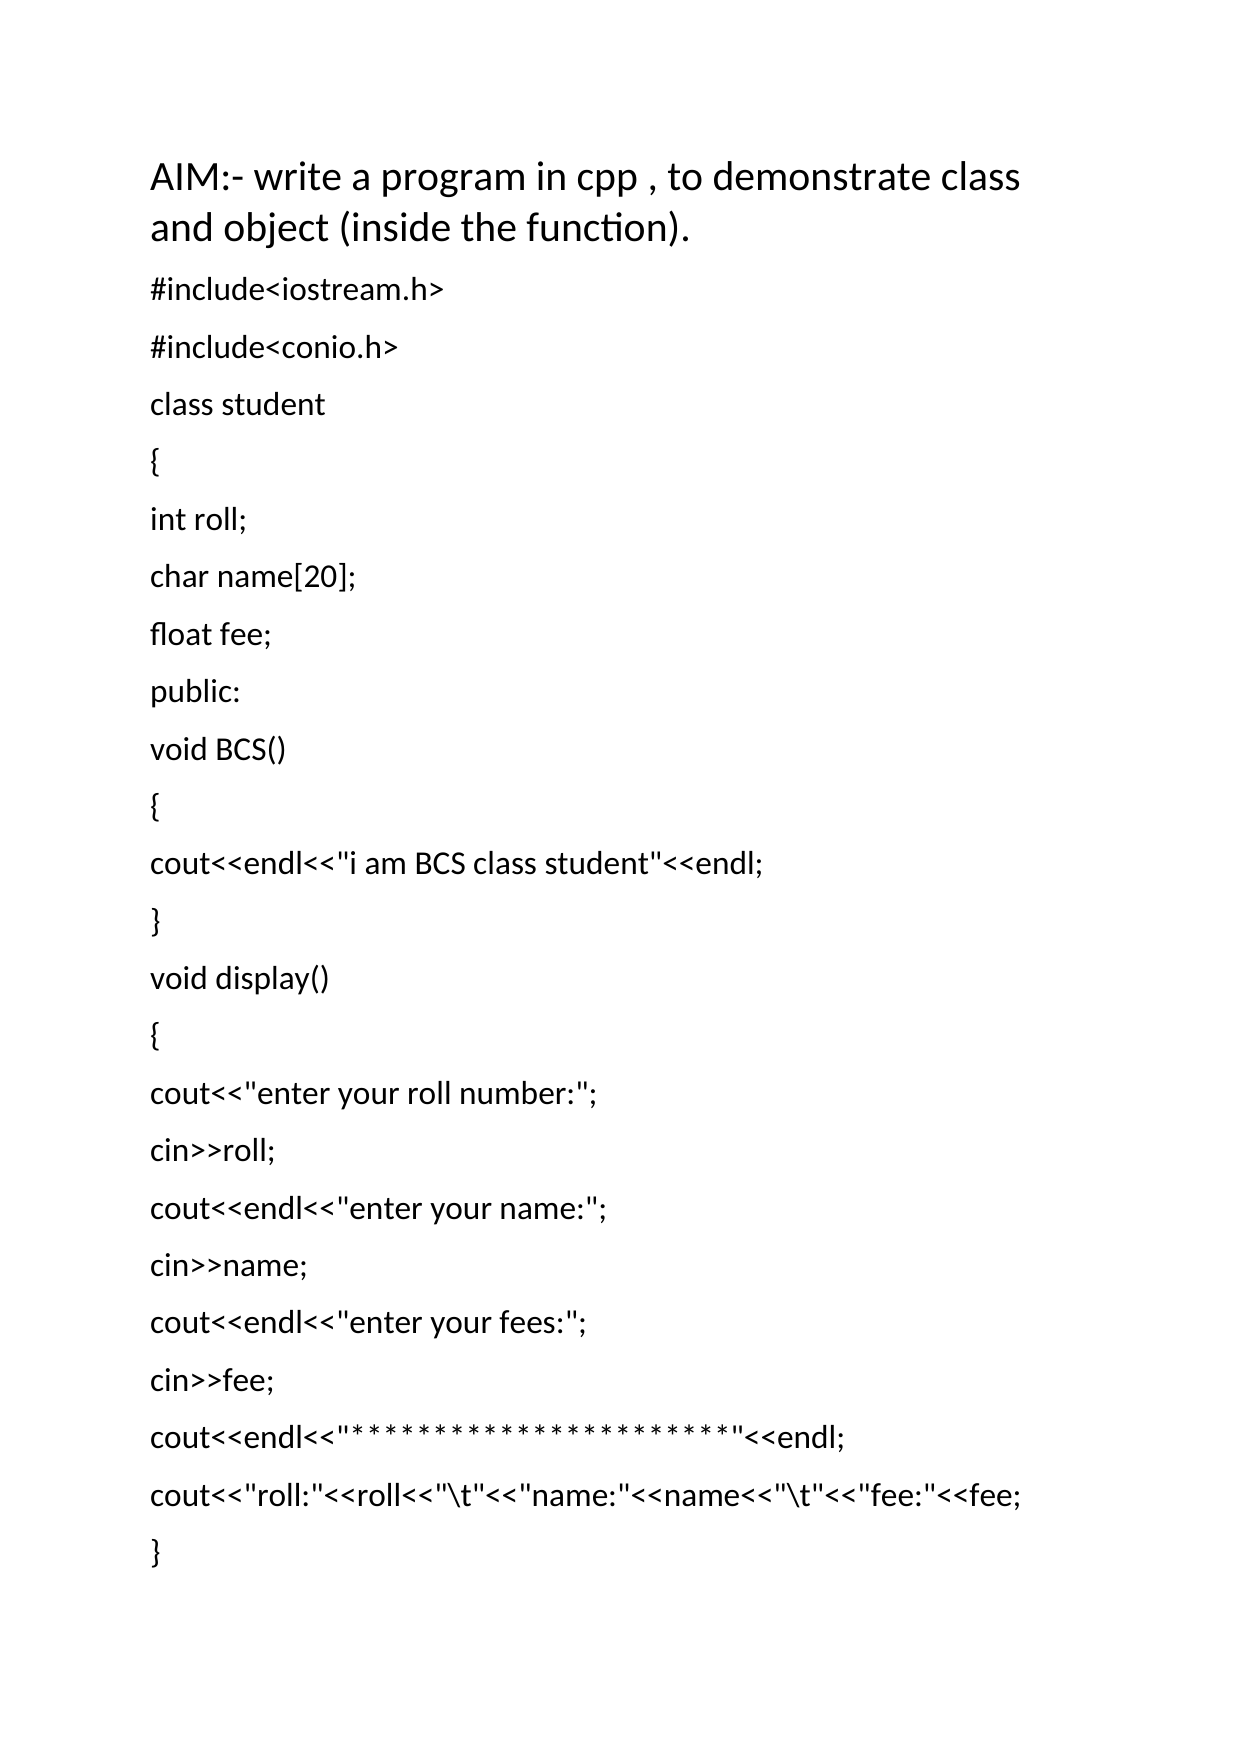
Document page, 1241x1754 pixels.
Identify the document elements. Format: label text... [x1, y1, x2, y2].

text void BCS() [150, 727, 1090, 768]
text cout<<endl<<"i am BCS class student"<<endl; [150, 842, 1090, 883]
text class student [150, 383, 1090, 424]
text cin>>fee; [150, 1359, 1090, 1399]
text #include<iostream.h> [150, 268, 1090, 309]
text #include<conio.h> [150, 326, 1090, 366]
text cin>>name; [150, 1244, 1090, 1285]
text cout<<endl<<"***********************"<<endl; [150, 1416, 1090, 1457]
text cout<<endl<<"enter your name:"; [150, 1187, 1090, 1227]
text cout<<"roll:"<<roll<<"\t"<<"name:"<<name<<"\t"<<"fee:"<<fee; [150, 1474, 1090, 1514]
text } [150, 1531, 1090, 1572]
text char name[20]; [150, 555, 1090, 596]
text } [150, 900, 1090, 940]
text { [150, 785, 1090, 826]
text int roll; [150, 498, 1090, 539]
text AIM:- write a program in cpp , to demonstrate class and object (inside the function). [150, 150, 1090, 252]
text void display() [150, 957, 1090, 998]
text cout<<"enter your roll number:"; [150, 1072, 1090, 1113]
text float fee; [150, 613, 1090, 653]
text { [150, 1014, 1090, 1055]
text cout<<endl<<"enter your fees:"; [150, 1301, 1090, 1342]
text cin>>roll; [150, 1129, 1090, 1170]
text { [150, 441, 1090, 481]
text public: [150, 670, 1090, 711]
